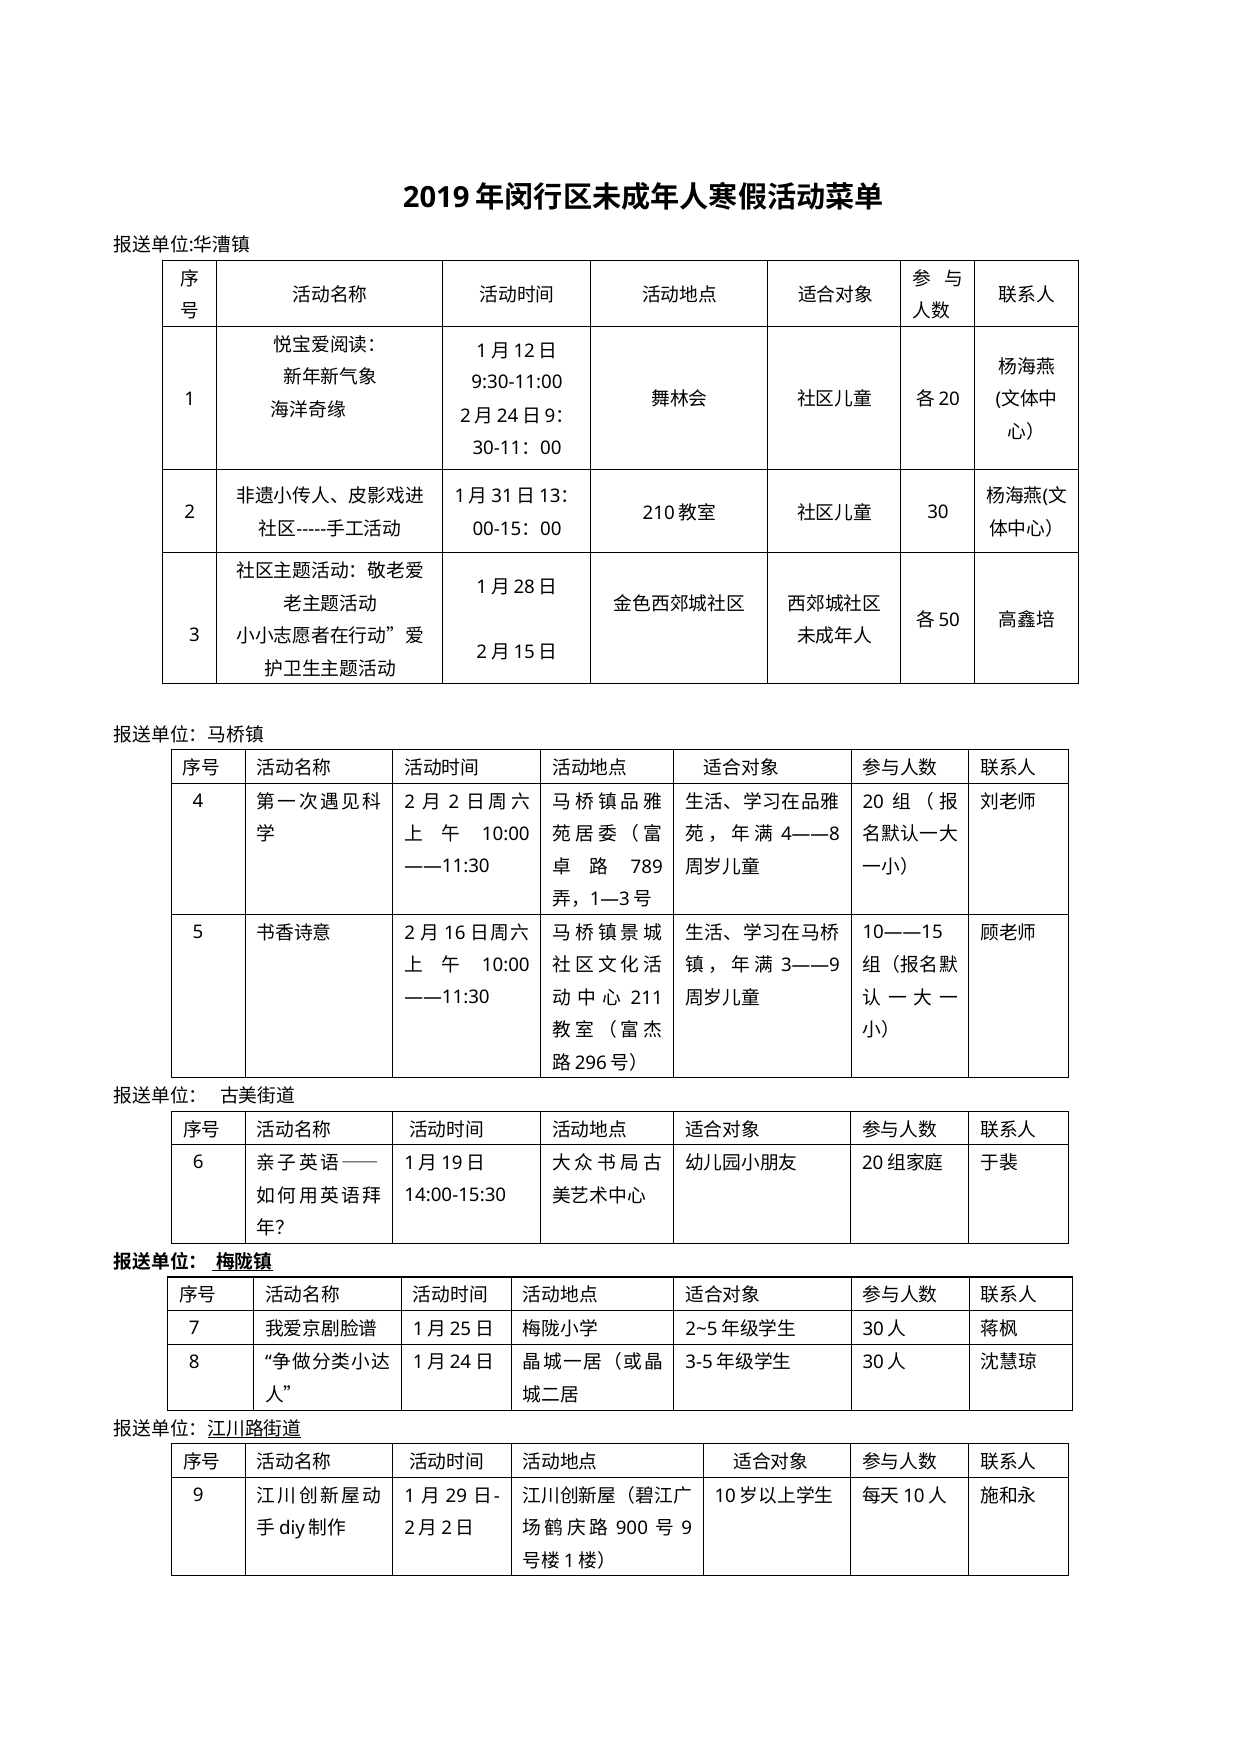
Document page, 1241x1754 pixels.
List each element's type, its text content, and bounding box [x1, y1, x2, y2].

table_cell 10岁以上学生 [704, 1478, 850, 1575]
table_cell 施和永 [969, 1478, 1068, 1575]
table_header 活动地点 [512, 1278, 673, 1310]
table_cell 于裴 [969, 1145, 1068, 1243]
table_header 参与人数 [851, 1444, 968, 1477]
table_cell 1月12日9:30-11:00 2月24日9：30-11：00 [443, 327, 590, 469]
table_cell 刘老师 [969, 784, 1068, 914]
table_cell 悦宝爱阅读： 新年新气象 海洋奇缘 [217, 327, 442, 469]
table_header 适合对象 [674, 1112, 850, 1144]
table_cell 亲子英语——如何用英语拜年？ [246, 1145, 392, 1243]
table_header 活动时间 [443, 261, 590, 326]
table_cell 2月2日周六上午10:00——11:30 [393, 784, 540, 914]
table_cell 幼儿园小朋友 [674, 1145, 850, 1243]
table_cell 社区主题活动：敬老爱老主题活动 小小志愿者在行动”爱护卫生主题活动 [217, 553, 442, 683]
table_header 活动时间 [393, 1444, 511, 1477]
table_cell 高鑫培 [975, 553, 1078, 683]
table_cell 1月28日 2月15日 [443, 553, 590, 683]
table_cell 马桥镇品雅苑居委（富卓路789弄，1—3号 [541, 784, 673, 914]
table_cell 社区儿童 [768, 327, 900, 469]
table_header 联系人 [969, 750, 1068, 783]
table_cell 1 [163, 327, 216, 469]
table_cell 3 [163, 553, 216, 683]
table_cell 1月25日 [402, 1311, 511, 1343]
table_cell 杨海燕 (文体中心） [975, 327, 1078, 469]
table_cell 顾老师 [969, 915, 1068, 1077]
table_cell 9 [172, 1478, 245, 1575]
table_cell 各20 [901, 327, 974, 469]
table_cell 20组（报名默认一大一小） [852, 784, 968, 914]
table_header 活动地点 [541, 1112, 673, 1144]
table_cell 金色西郊城社区 [591, 553, 767, 683]
table_header 适合对象 [674, 1278, 851, 1310]
table_cell 1月29日-2月2日 [393, 1478, 511, 1575]
table_header 适合对象 [768, 261, 900, 326]
table_header 活动名称 [246, 750, 392, 783]
table_header 活动时间 [402, 1278, 511, 1310]
table_cell 各50 [901, 553, 974, 683]
table_cell 江川创新屋（碧江广场鹤庆路900号9号楼1楼） [512, 1478, 703, 1575]
table_cell 江川创新屋动手diy制作 [246, 1478, 392, 1575]
table_cell 10——15组（报名默认一大一小） [852, 915, 968, 1077]
text 2019年闵行区未成年人寒假活动菜单 [168, 162, 1053, 227]
table_cell 1月24日 [402, 1345, 511, 1409]
table_header 联系人 [970, 1278, 1072, 1310]
table_cell 1月19日 14:00-15:30 [393, 1145, 540, 1243]
table_cell 5 [172, 915, 245, 1077]
table_cell 30人 [852, 1345, 969, 1409]
table_cell 蒋枫 [970, 1311, 1072, 1343]
table_header 适合对象 [674, 750, 851, 783]
table_header 联系人 [969, 1112, 1068, 1144]
table_header 活动名称 [217, 261, 442, 326]
table_header 序号 [172, 750, 245, 783]
text 报送单位:华漕镇 [114, 227, 1053, 259]
table_cell 2月16日周六上午10:00——11:30 [393, 915, 540, 1077]
table_cell 马桥镇景城社区文化活动中心211教室（富杰路296号） [541, 915, 673, 1077]
text 报送单位：江川路街道 [114, 1411, 1053, 1443]
table_header 序号 [172, 1444, 245, 1477]
table_header 联系人 [969, 1444, 1068, 1477]
table_cell 2~5年级学生 [674, 1311, 851, 1343]
table_header 参与人数 [852, 1278, 969, 1310]
table_header 序号 [163, 261, 216, 326]
table_header 参与人数 [901, 261, 974, 326]
text 报送单位：马桥镇 [114, 717, 1053, 749]
table_header 活动时间 [393, 1112, 540, 1144]
table_cell “争做分类小达人” [254, 1345, 401, 1409]
table_header 活动名称 [246, 1112, 392, 1144]
table_cell 30人 [852, 1311, 969, 1343]
table_header 序号 [168, 1278, 253, 1310]
table_header 活动地点 [512, 1444, 703, 1477]
text 报送单位： 古美街道 [114, 1078, 1053, 1111]
table_cell 20组家庭 [851, 1145, 968, 1243]
table_cell 生活、学习在马桥镇，年满3——9周岁儿童 [674, 915, 851, 1077]
table_cell 每天10人 [851, 1478, 968, 1575]
table_cell 1月31日13：00-15：00 [443, 470, 590, 552]
table_cell 210教室 [591, 470, 767, 552]
table_header 活动时间 [393, 750, 540, 783]
table_header 适合对象 [704, 1444, 850, 1477]
table_cell 大众书局古美艺术中心 [541, 1145, 673, 1243]
table_cell 杨海燕(文体中心） [975, 470, 1078, 552]
table_cell 7 [168, 1311, 253, 1343]
table_header 活动地点 [541, 750, 673, 783]
table_header 参与人数 [852, 750, 968, 783]
text 报送单位： 梅陇镇 [114, 1244, 1053, 1276]
table_cell 2 [163, 470, 216, 552]
table_cell 30 [901, 470, 974, 552]
table_cell 第一次遇见科学 [246, 784, 392, 914]
table_cell 8 [168, 1345, 253, 1409]
table_cell 梅陇小学 [512, 1311, 673, 1343]
table_cell 生活、学习在品雅苑，年满4——8周岁儿童 [674, 784, 851, 914]
table_cell 社区儿童 [768, 470, 900, 552]
table_header 活动名称 [246, 1444, 392, 1477]
table_header 联系人 [975, 261, 1078, 326]
table_header 参与人数 [851, 1112, 968, 1144]
table_header 活动名称 [254, 1278, 401, 1310]
table_cell 沈慧琼 [970, 1345, 1072, 1409]
table_header 活动地点 [591, 261, 767, 326]
table_cell 西郊城社区未成年人 [768, 553, 900, 683]
table_header 序号 [172, 1112, 245, 1144]
table_cell 书香诗意 [246, 915, 392, 1077]
table_cell 6 [172, 1145, 245, 1243]
table_cell 非遗小传人、皮影戏进社区-----手工活动 [217, 470, 442, 552]
table_cell 我爱京剧脸谱 [254, 1311, 401, 1343]
table_cell 晶城一居（或晶城二居 [512, 1345, 673, 1409]
table_cell 4 [172, 784, 245, 914]
table_cell 舞林会 [591, 327, 767, 469]
table_cell 3-5年级学生 [674, 1345, 851, 1409]
